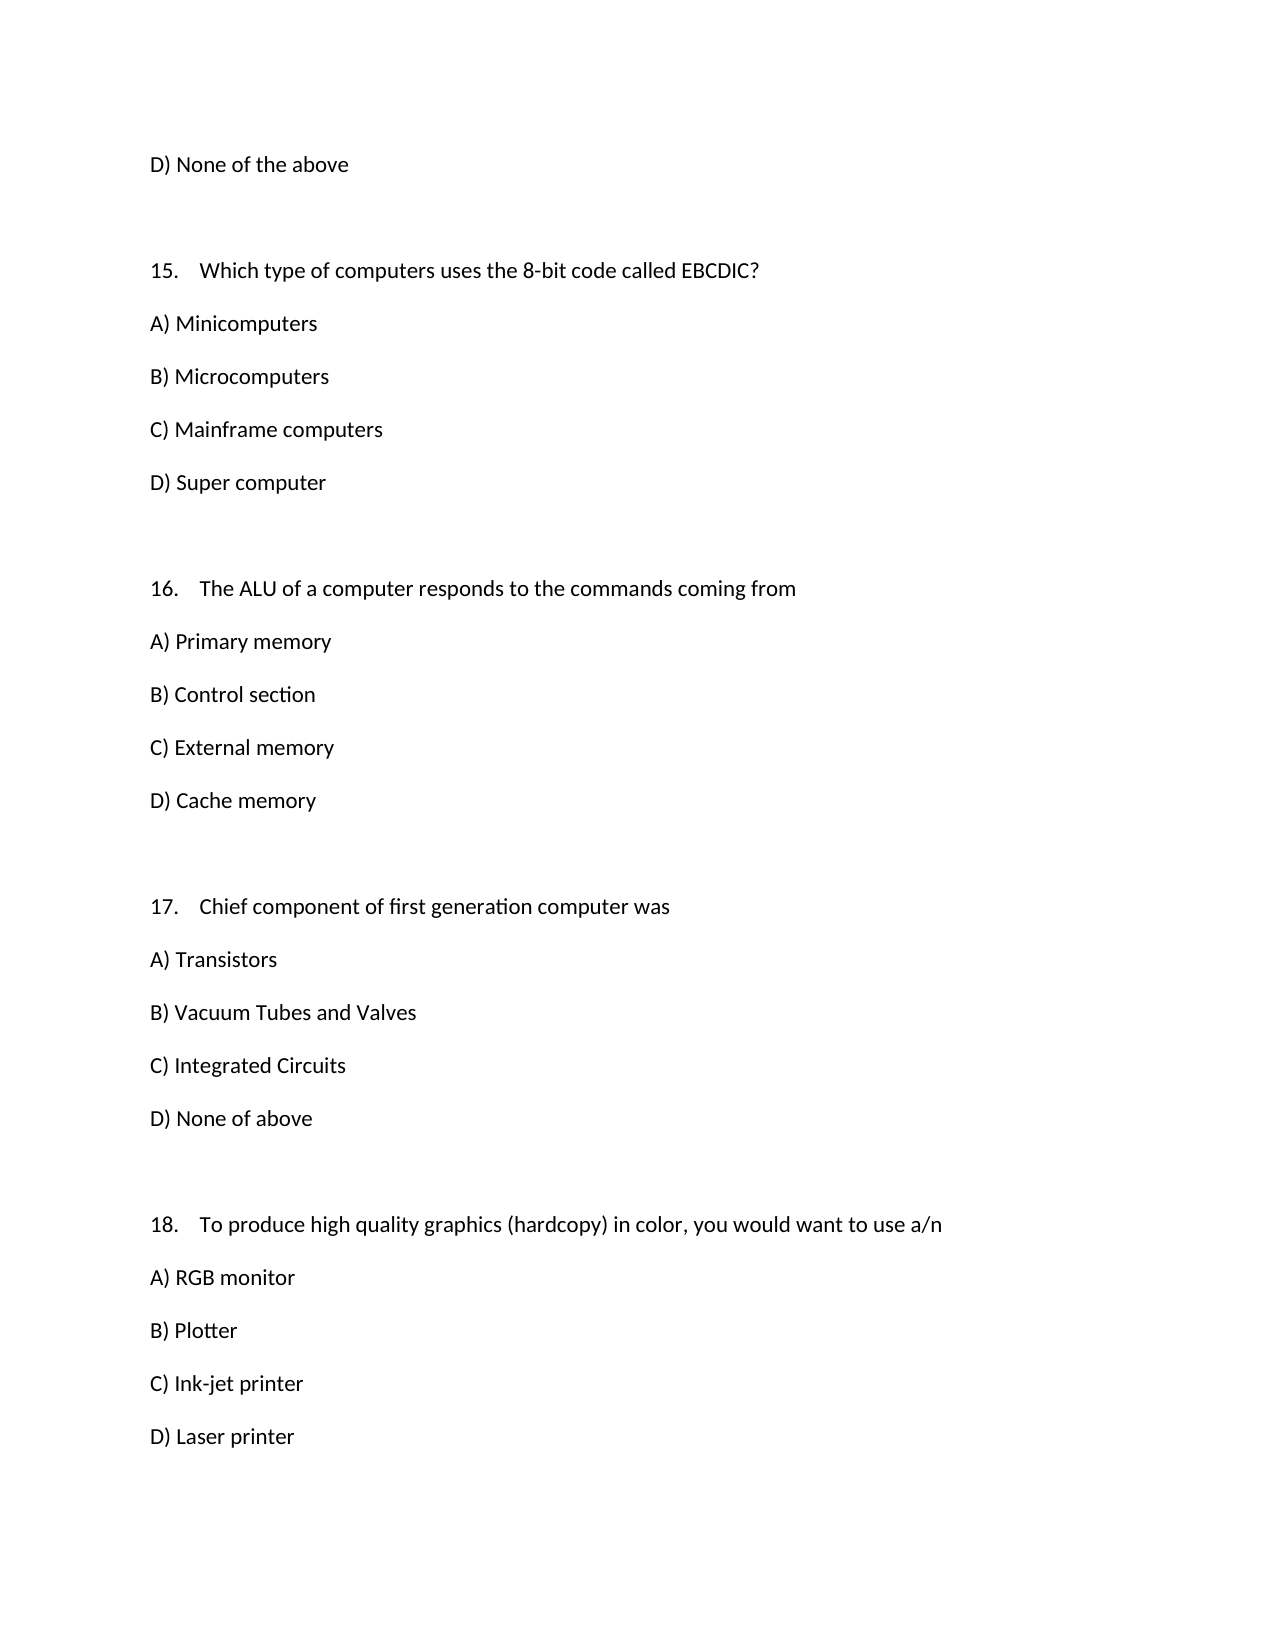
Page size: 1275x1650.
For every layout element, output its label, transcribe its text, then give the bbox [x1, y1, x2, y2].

text D) Super computer [150, 468, 1125, 496]
text C) External memory [150, 733, 1125, 761]
text B) Vacuum Tubes and Valves [150, 998, 1125, 1026]
text D) Cache memory [150, 786, 1125, 814]
text C) Ink-jet printer [150, 1369, 1125, 1397]
text C) Mainframe computers [150, 415, 1125, 443]
text A) Minicomputers [150, 309, 1125, 337]
text B) Plotter [150, 1316, 1125, 1344]
text C) Integrated Circuits [150, 1051, 1125, 1079]
text D) None of above [150, 1104, 1125, 1132]
text 16. The ALU of a computer responds to the commands coming from [150, 574, 1125, 602]
text A) Primary memory [150, 627, 1125, 655]
text D) Laser printer [150, 1422, 1125, 1451]
text 17. Chief component of first generation computer was [150, 892, 1125, 920]
text A) Transistors [150, 945, 1125, 973]
text B) Microcomputers [150, 362, 1125, 390]
text 15. Which type of computers uses the 8-bit code called EBCDIC? [150, 256, 1125, 284]
text 18. To produce high quality graphics (hardcopy) in color, you would want to use a/n [150, 1210, 1125, 1238]
text B) Control section [150, 680, 1125, 708]
text D) None of the above [150, 150, 1125, 178]
text A) RGB monitor [150, 1263, 1125, 1291]
